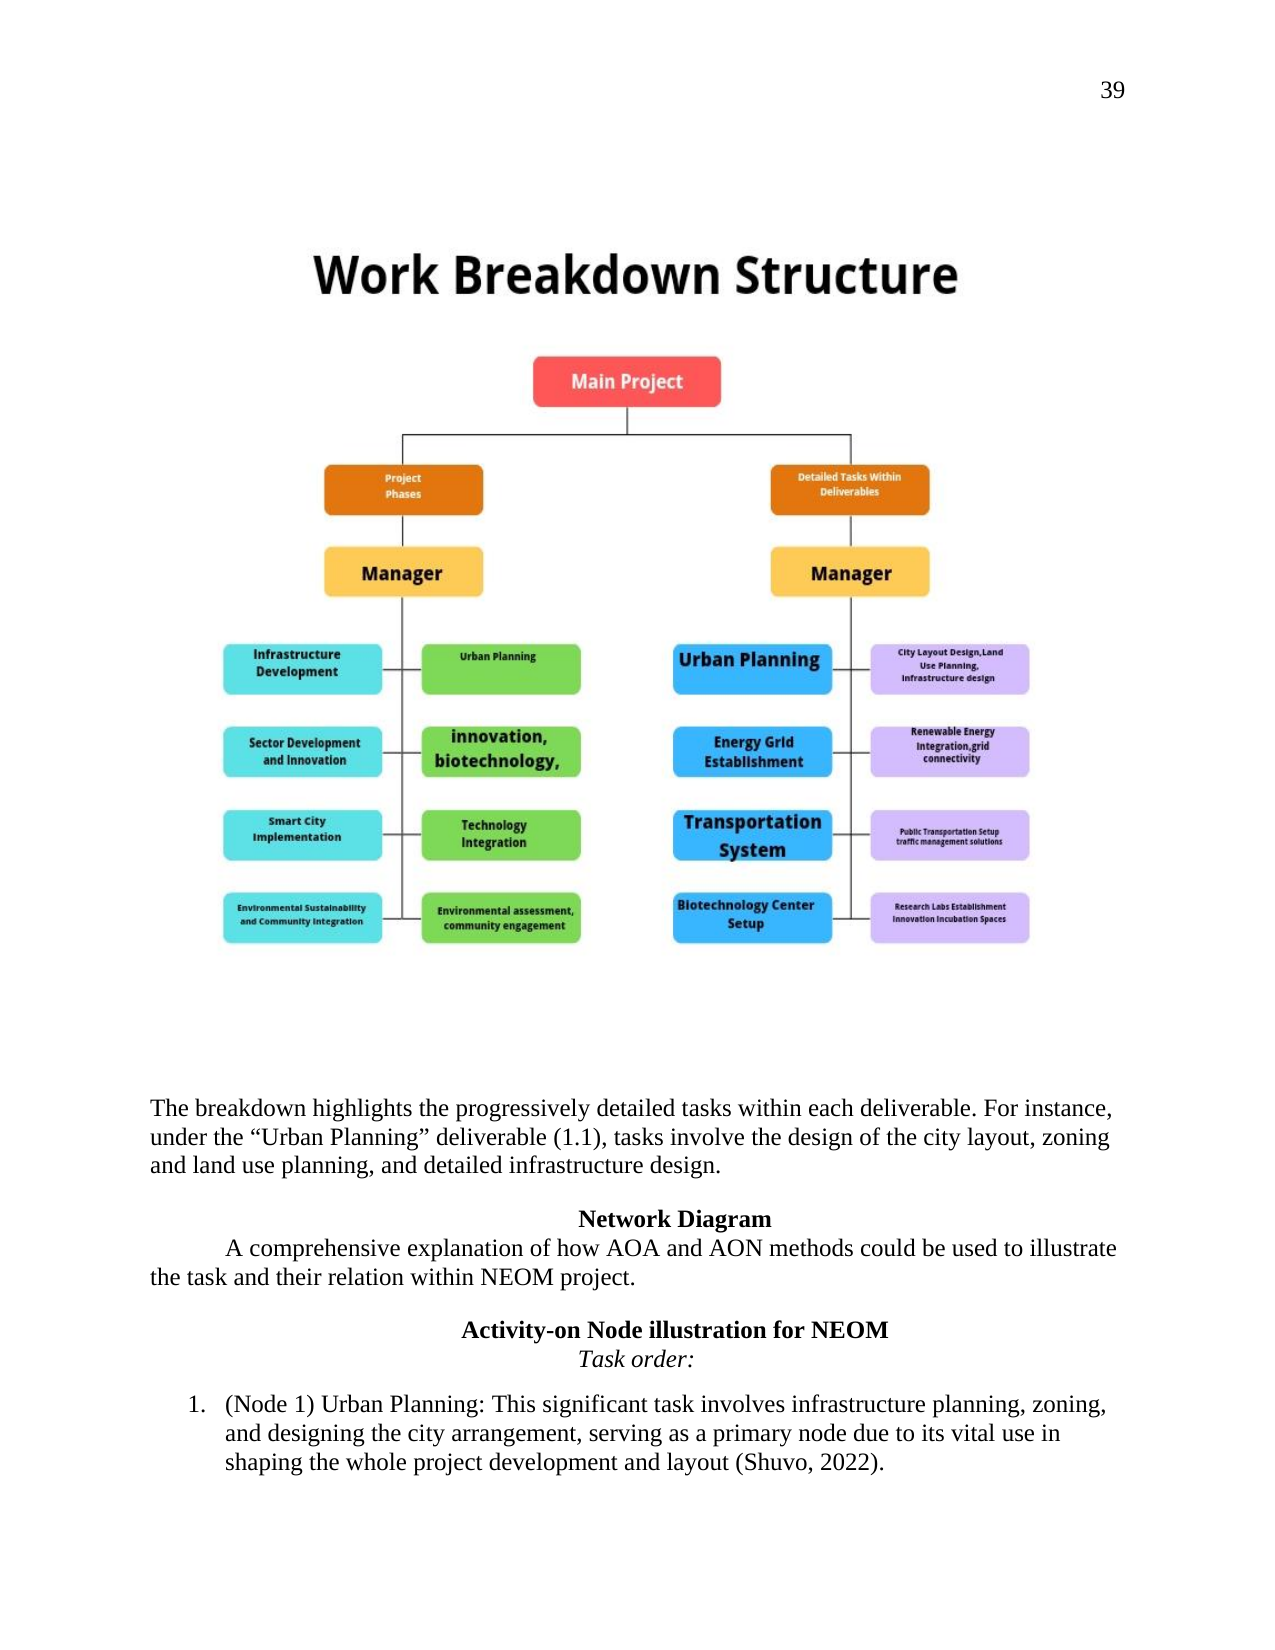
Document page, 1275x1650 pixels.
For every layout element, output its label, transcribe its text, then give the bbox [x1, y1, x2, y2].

picture [58, 150, 1195, 1093]
text A comprehensive explanation of how AOA and AON methods could be used to illustrate the task and their relation within NEOM project. [150, 1233, 1125, 1290]
text The breakdown highlights the progressively detailed tasks within each deliverable. For instance, under the “Urban Planning” deliverable (1.1), tasks involve the design of the city layout, zoning and land use planning, and detailed infrastructure design. [150, 1093, 1125, 1179]
list (Node 1) Urban Planning: This significant task involves infrastructure planning, zoning, and designing the city arrangement, serving as a primary node due to its vital use in shaping the whole project development and layout (Shuvo, 2022). [187, 1389, 1125, 1476]
subtitle Network Diagram [150, 1204, 1125, 1233]
text Task order: [150, 1344, 1125, 1373]
subtitle Activity-on Node illustration for NEOM [150, 1315, 1125, 1344]
